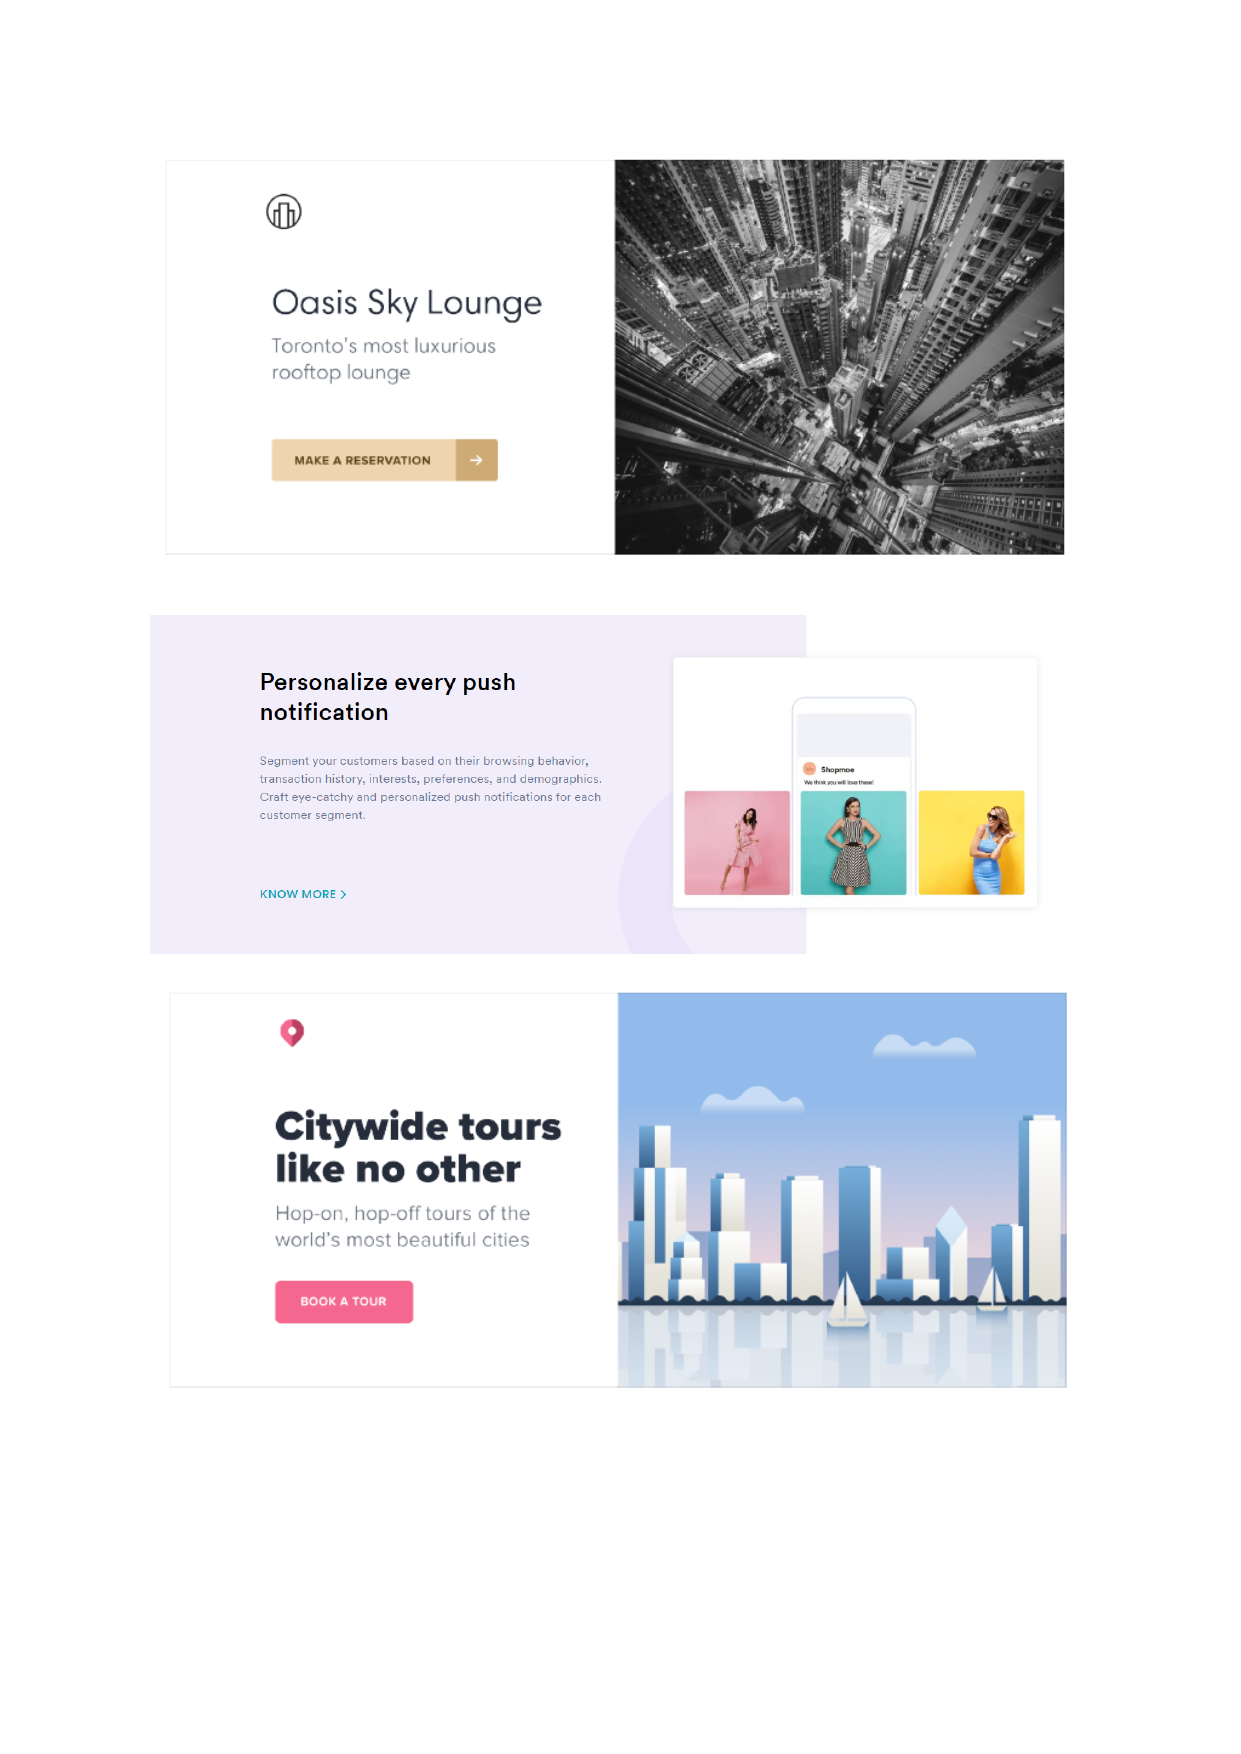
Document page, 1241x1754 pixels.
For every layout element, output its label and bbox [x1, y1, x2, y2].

picture [150, 591, 1091, 971]
picture [150, 989, 1091, 1400]
picture [150, 150, 1091, 573]
